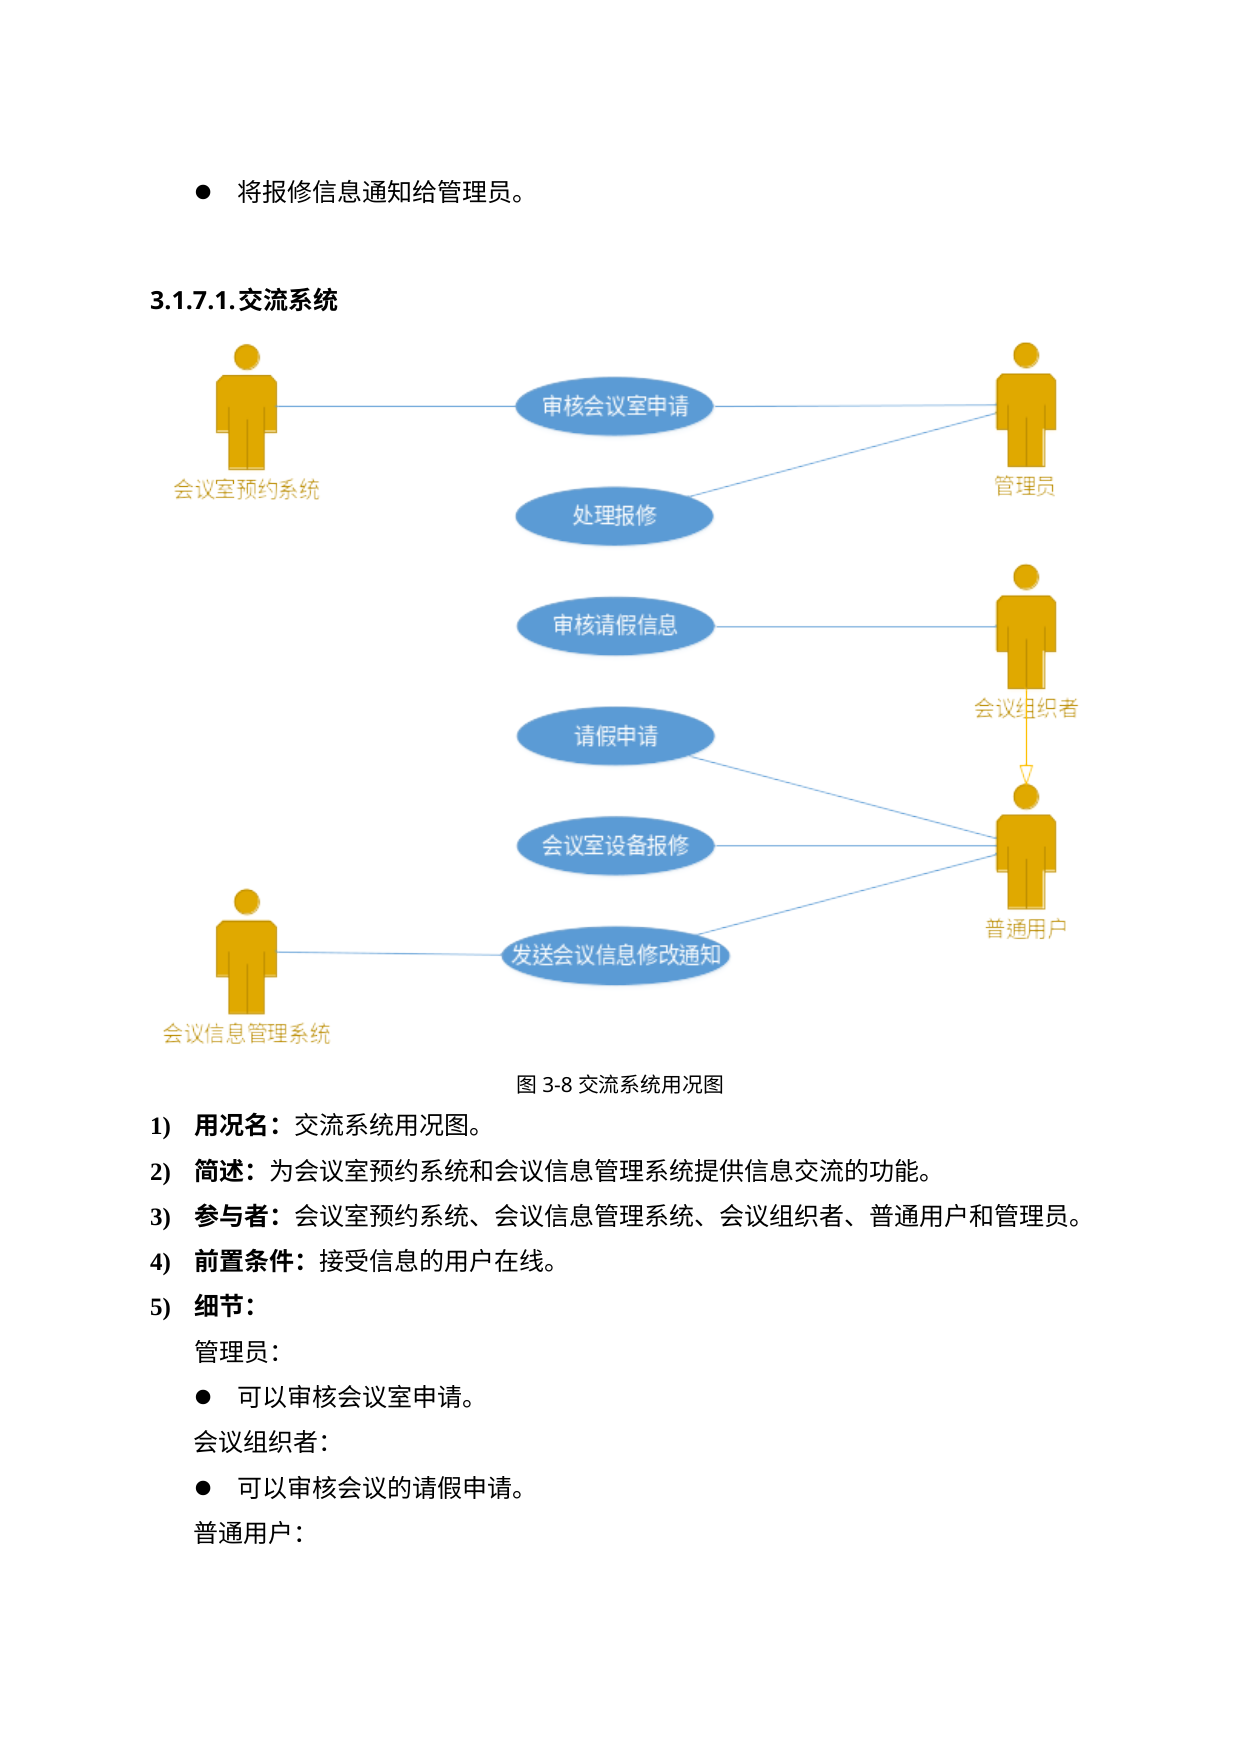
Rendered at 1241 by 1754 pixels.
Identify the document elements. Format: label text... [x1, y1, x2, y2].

subtitle 交流系统 [150, 276, 1090, 321]
list 前置条件：接受信息的用户在线。 [150, 1242, 1090, 1278]
list 细节： [150, 1287, 1090, 1323]
list 将报修信息通知给管理员。 [194, 172, 1090, 208]
list 可以审核会议的请假申请。 [194, 1468, 1090, 1504]
list 用况名：交流系统用况图。 [150, 1106, 1090, 1142]
list 参与者：会议室预约系统、会议信息管理系统、会议组织者、普通用户和管理员。 [150, 1196, 1090, 1232]
list 简述：为会议室预约系统和会议信息管理系统提供信息交流的功能。 [150, 1151, 1090, 1187]
text 普通用户： [194, 1513, 1090, 1550]
text 管理员： [194, 1332, 1090, 1368]
list 可以审核会议室申请。 [194, 1377, 1090, 1414]
text 会议组织者： [194, 1423, 1090, 1459]
